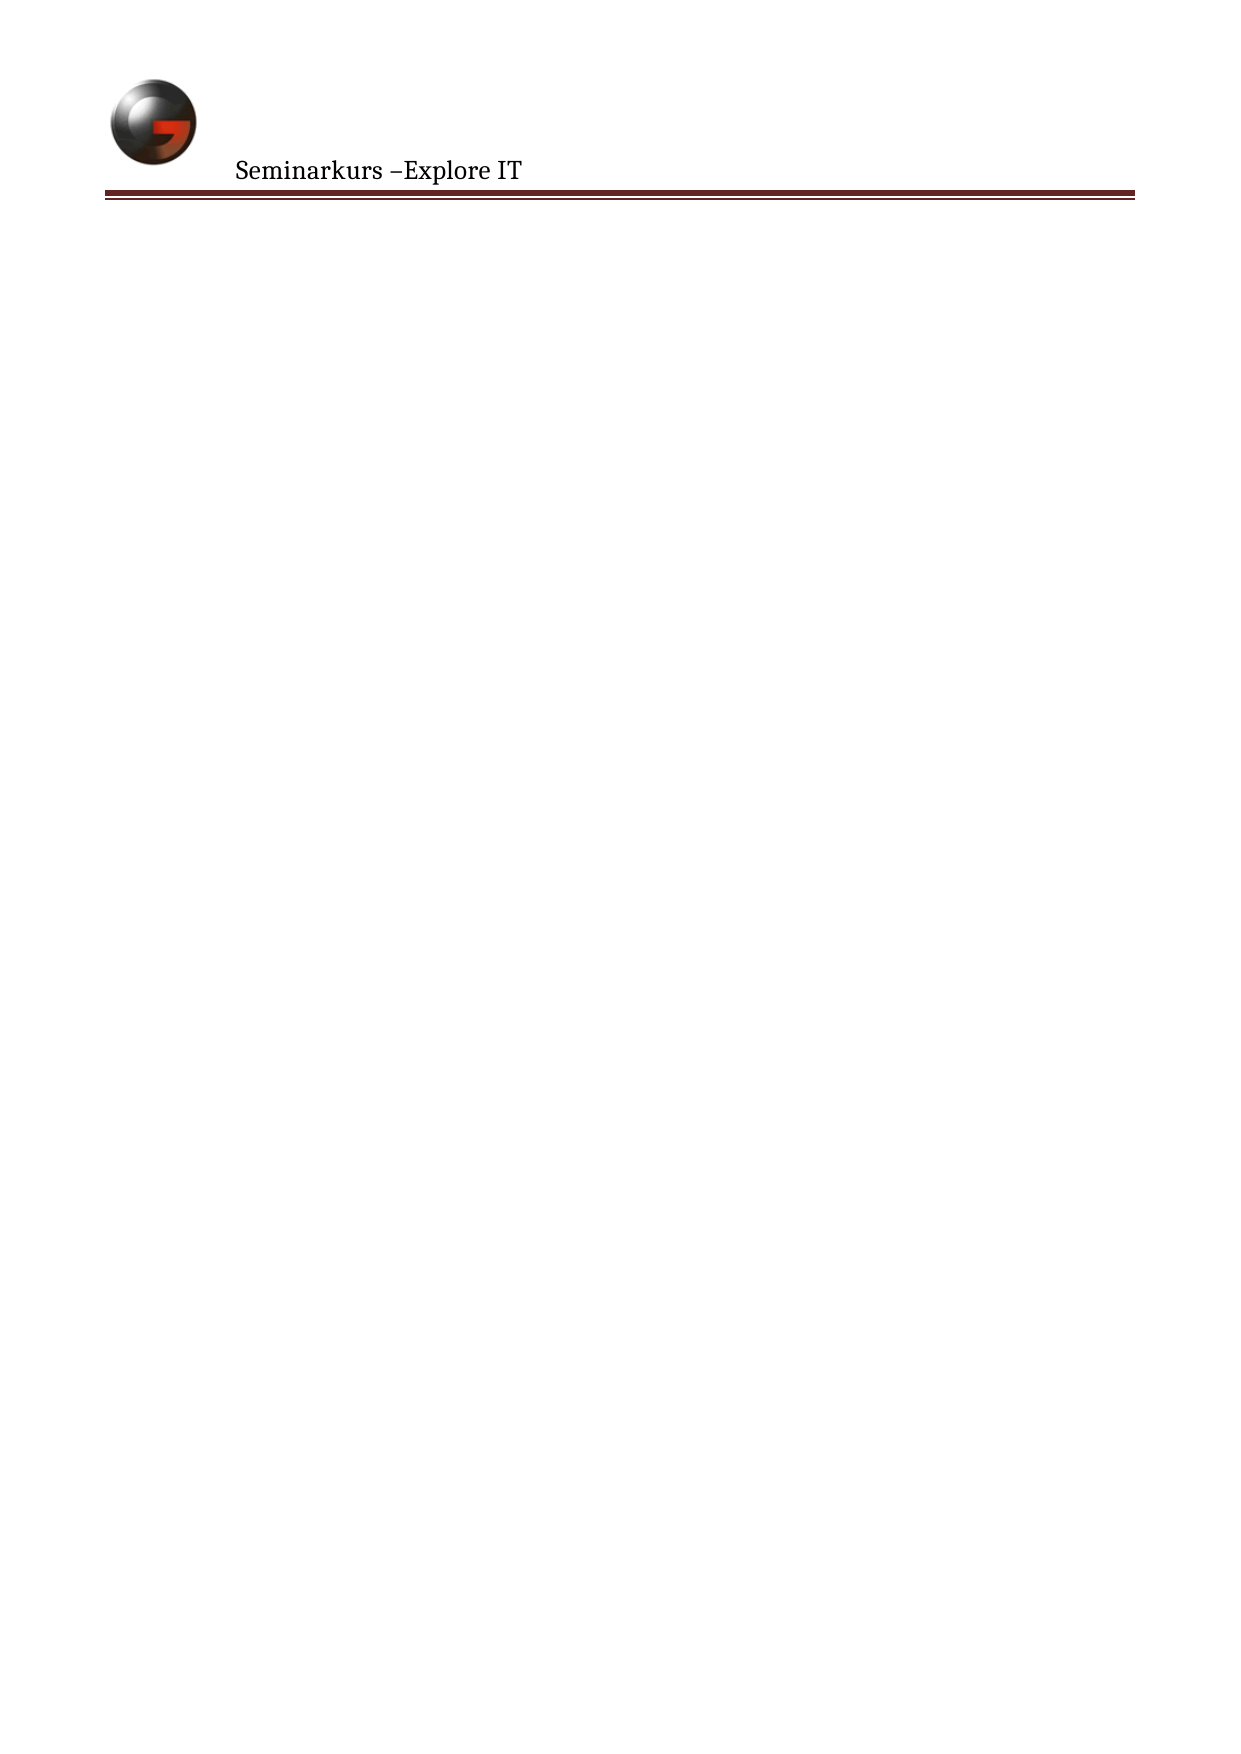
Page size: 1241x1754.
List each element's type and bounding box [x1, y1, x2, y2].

picture [105, 75, 199, 180]
